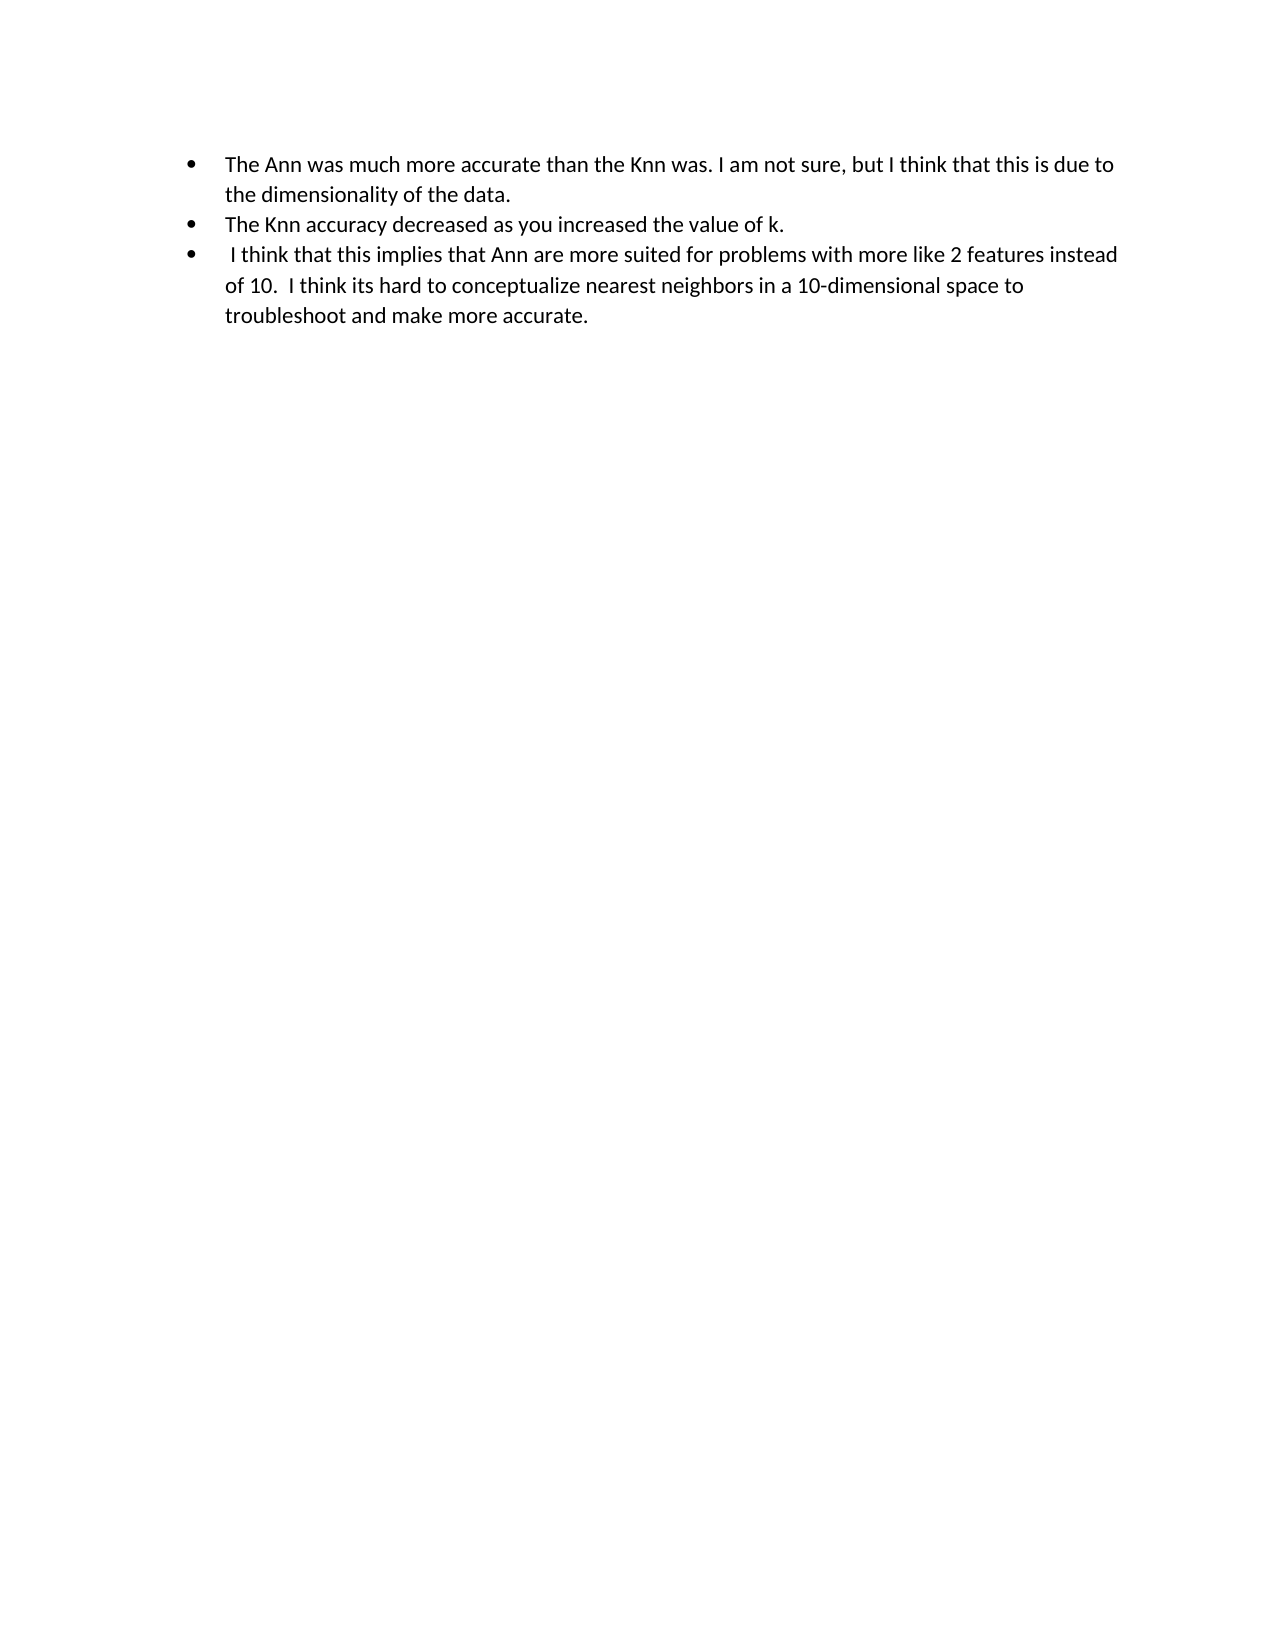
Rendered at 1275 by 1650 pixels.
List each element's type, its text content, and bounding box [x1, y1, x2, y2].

list The Knn accuracy decreased as you increased the value of k. [187, 210, 1125, 238]
list I think that this implies that Ann are more suited for problems with more like 2 features instead of 10. I think its hard to conceptualize nearest neighbors in a 10-dimensional space to troubleshoot and make more accurate. [187, 241, 1125, 329]
list The Ann was much more accurate than the Knn was. I am not sure, but I think that this is due to the dimensionality of the data. [187, 150, 1125, 208]
